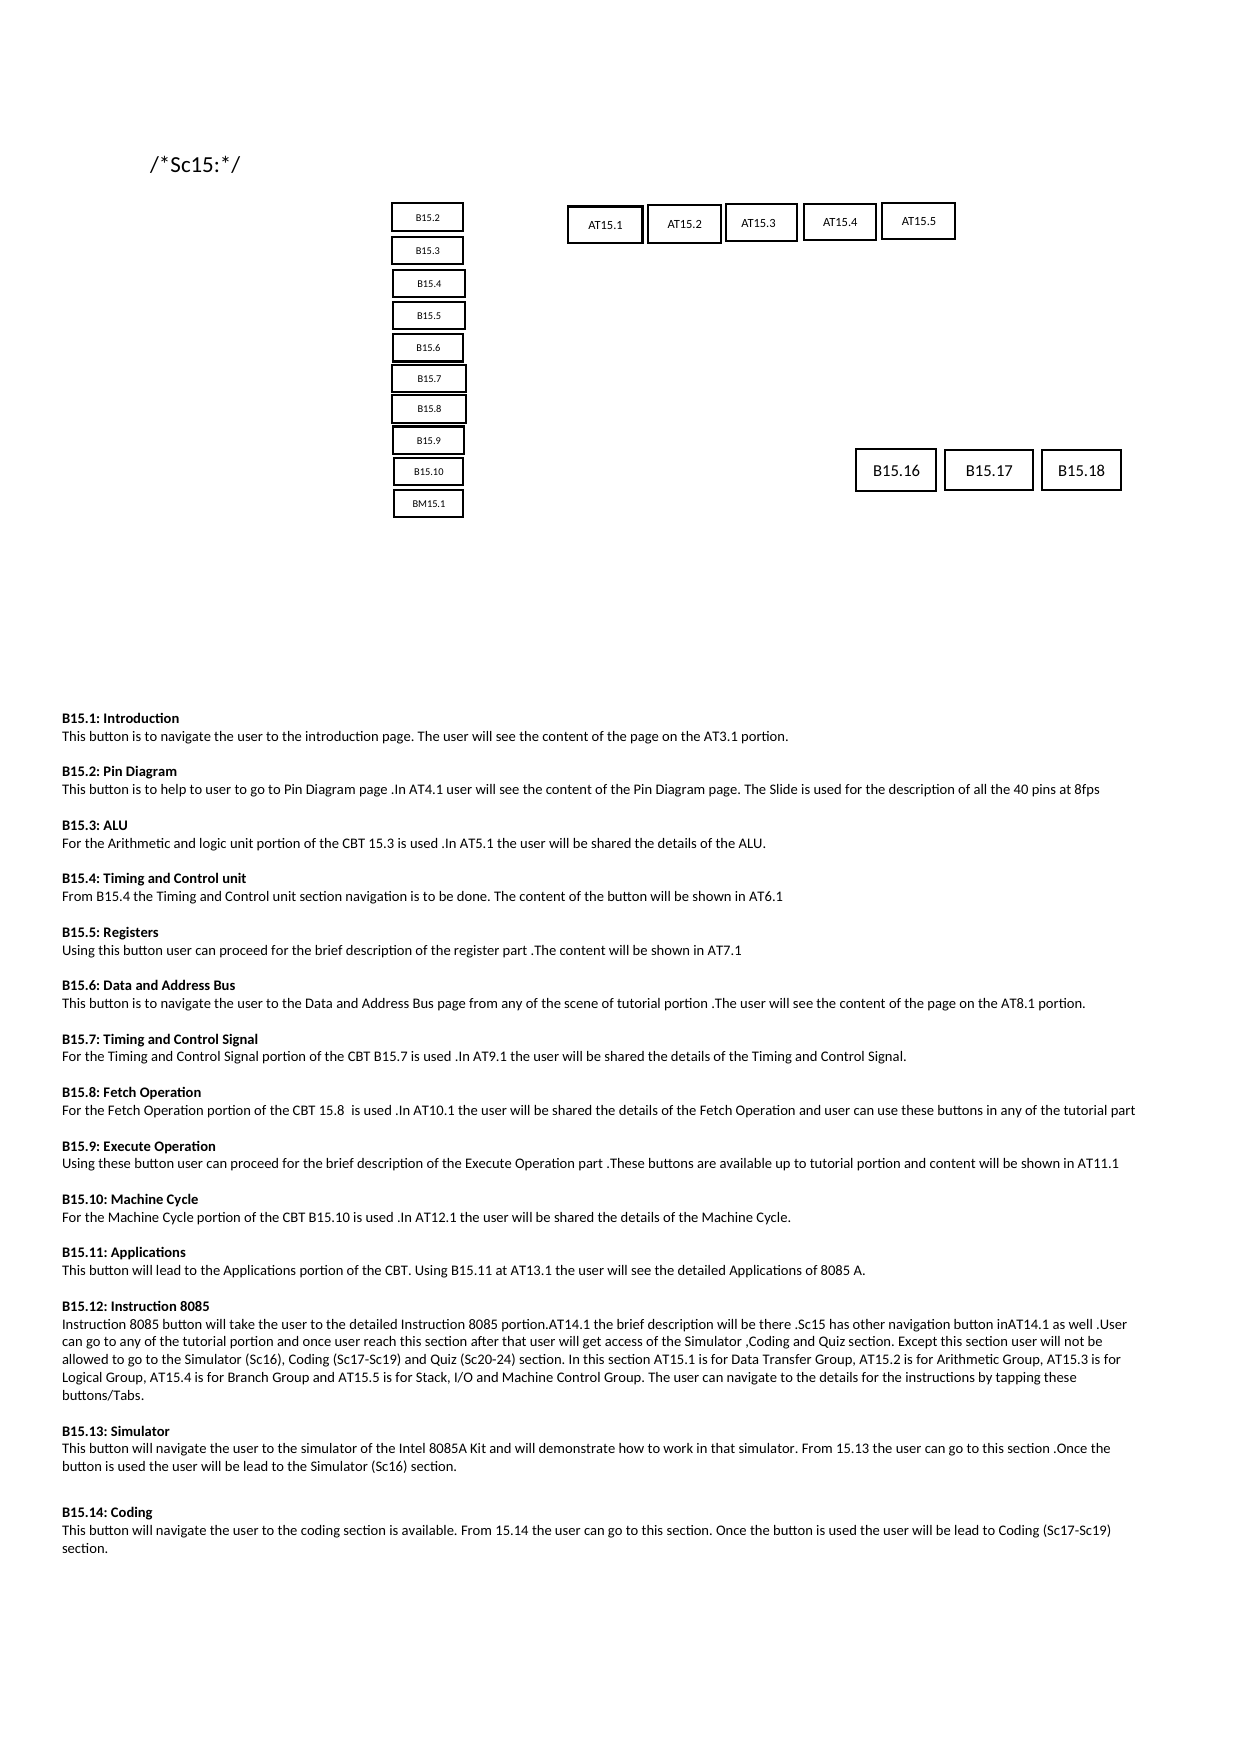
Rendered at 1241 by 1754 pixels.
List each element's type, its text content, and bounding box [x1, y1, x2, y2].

text /*Sc15:*/ [150, 150, 1090, 178]
